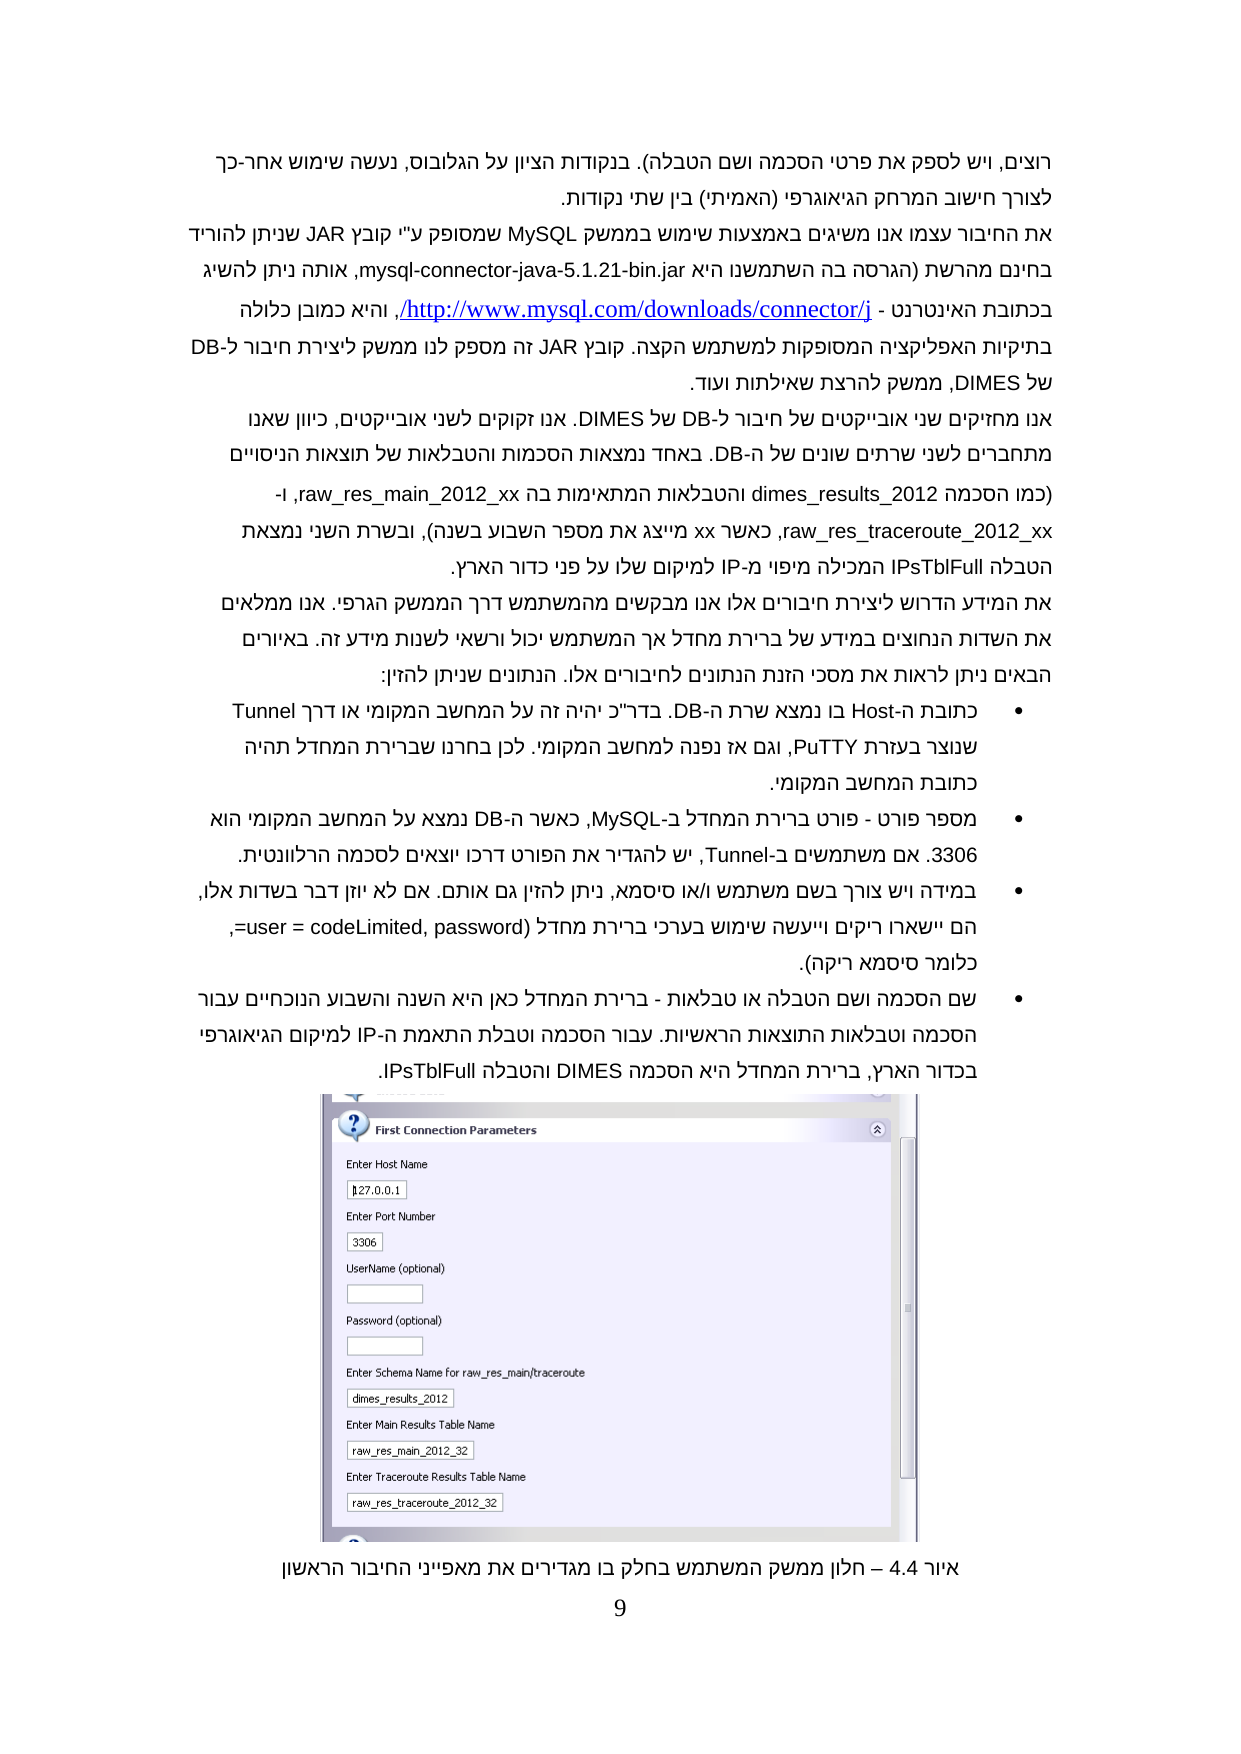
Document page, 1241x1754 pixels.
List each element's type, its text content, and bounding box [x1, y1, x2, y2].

text את החיבור עצמו אנו משיגים באמצעות שימוש בממשק MySQL שמסופק ע"י קובץ JAR שניתן להוריד בחינם מהרשת (הגרסה בה השתמשנו היא mysql-connector-java-5.1.21-bin.jar, אותה ניתן להשיג בכתובת האינטרנט - http://www.mysql.com/downloads/connector/j/, והיא כמובן כלולה בתיקיות האפליקציה המסופקות למשתמש הקצה. קובץ JAR זה מספק לנו ממשק ליצירת חיבור ל-DB של DIMES, ממשק להרצת שאילתות ועוד. [187, 222, 1053, 394]
text אנו מחזיקים שני אובייקטים של חיבור ל-DB של DIMES. אנו זקוקים לשני אובייקטים, כיוון שאנו מתחברים לשני שרתים שונים של ה-DB. באחד נמצאות הסכמות והטבלאות של תוצאות הניסויים (כמו הסכמה dimes_results_2012 והטבלאות המתאימות בה raw_res_main_2012_xx, ו- raw_res_traceroute_2012_xx, כאשר xx מייצג את מספר השבוע בשנה), ובשרת השני נמצאת הטבלה IPsTblFull המכילה מיפוי מ-IP למיקום שלו על פני כדור הארץ. [187, 406, 1053, 579]
picture [320, 1094, 920, 1542]
list מספר פורט - פורט ברירת המחדל ב-MySQL, כאשר ה-DB נמצא על המחשב המקומי הוא 3306. אם משתמשים ב-Tunnel, יש להגדיר את הפורט דרכו יוצאים לסכמה הרלוונטית. [187, 807, 1015, 867]
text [187, 150, 1053, 210]
text איור 4.4 – חלון ממשק המשתמש בחלק בו מגדירים את מאפייני החיבור הראשון [187, 1556, 1053, 1580]
text את המידע הדרוש ליצירת חיבורים אלו אנו מבקשים מהמשתמש דרך הממשק הגרפי. אנו ממלאים את השדות הנחוצים במידע של ברירת מחדל אך המשתמש יכול ורשאי לשנות מידע זה. באיורים הבאים ניתן לראות את מסכי הזנת הנתונים לחיבורים אלו. הנתונים שניתן להזין: [187, 591, 1053, 687]
list כתובת ה-Host בו נמצא שרת ה-DB. בדר"כ יהיה זה על המחשב המקומי או דרך Tunnel שנוצר בעזרת PuTTY, וגם אז נפנה למחשב המקומי. לכן בחרנו שברירת המחדל תהיה כתובת המחשב המקומי. [187, 699, 1015, 794]
list שם הסכמה ושם הטבלה או טבלאות - ברירת המחדל כאן היא השנה והשבוע הנוכחיים עבור הסכמה וטבלאות התוצאות הראשיות. עבור הסכמה וטבלת התאמת ה-IP למיקום הגיאוגרפי בכדור הארץ, ברירת המחדל היא הסכמה DIMES והטבלה IPsTblFull. [187, 986, 1015, 1082]
list במידה ויש צורך בשם משתמש ו/או סיסמא, ניתן להזין גם אותם. אם לא יוזן דבר בשדות אלו, הם יישארו ריקים וייעשה שימוש בערכי ברירת מחדל (user = codeLimited, password=, כלומר סיסמא ריקה). [187, 878, 1015, 974]
